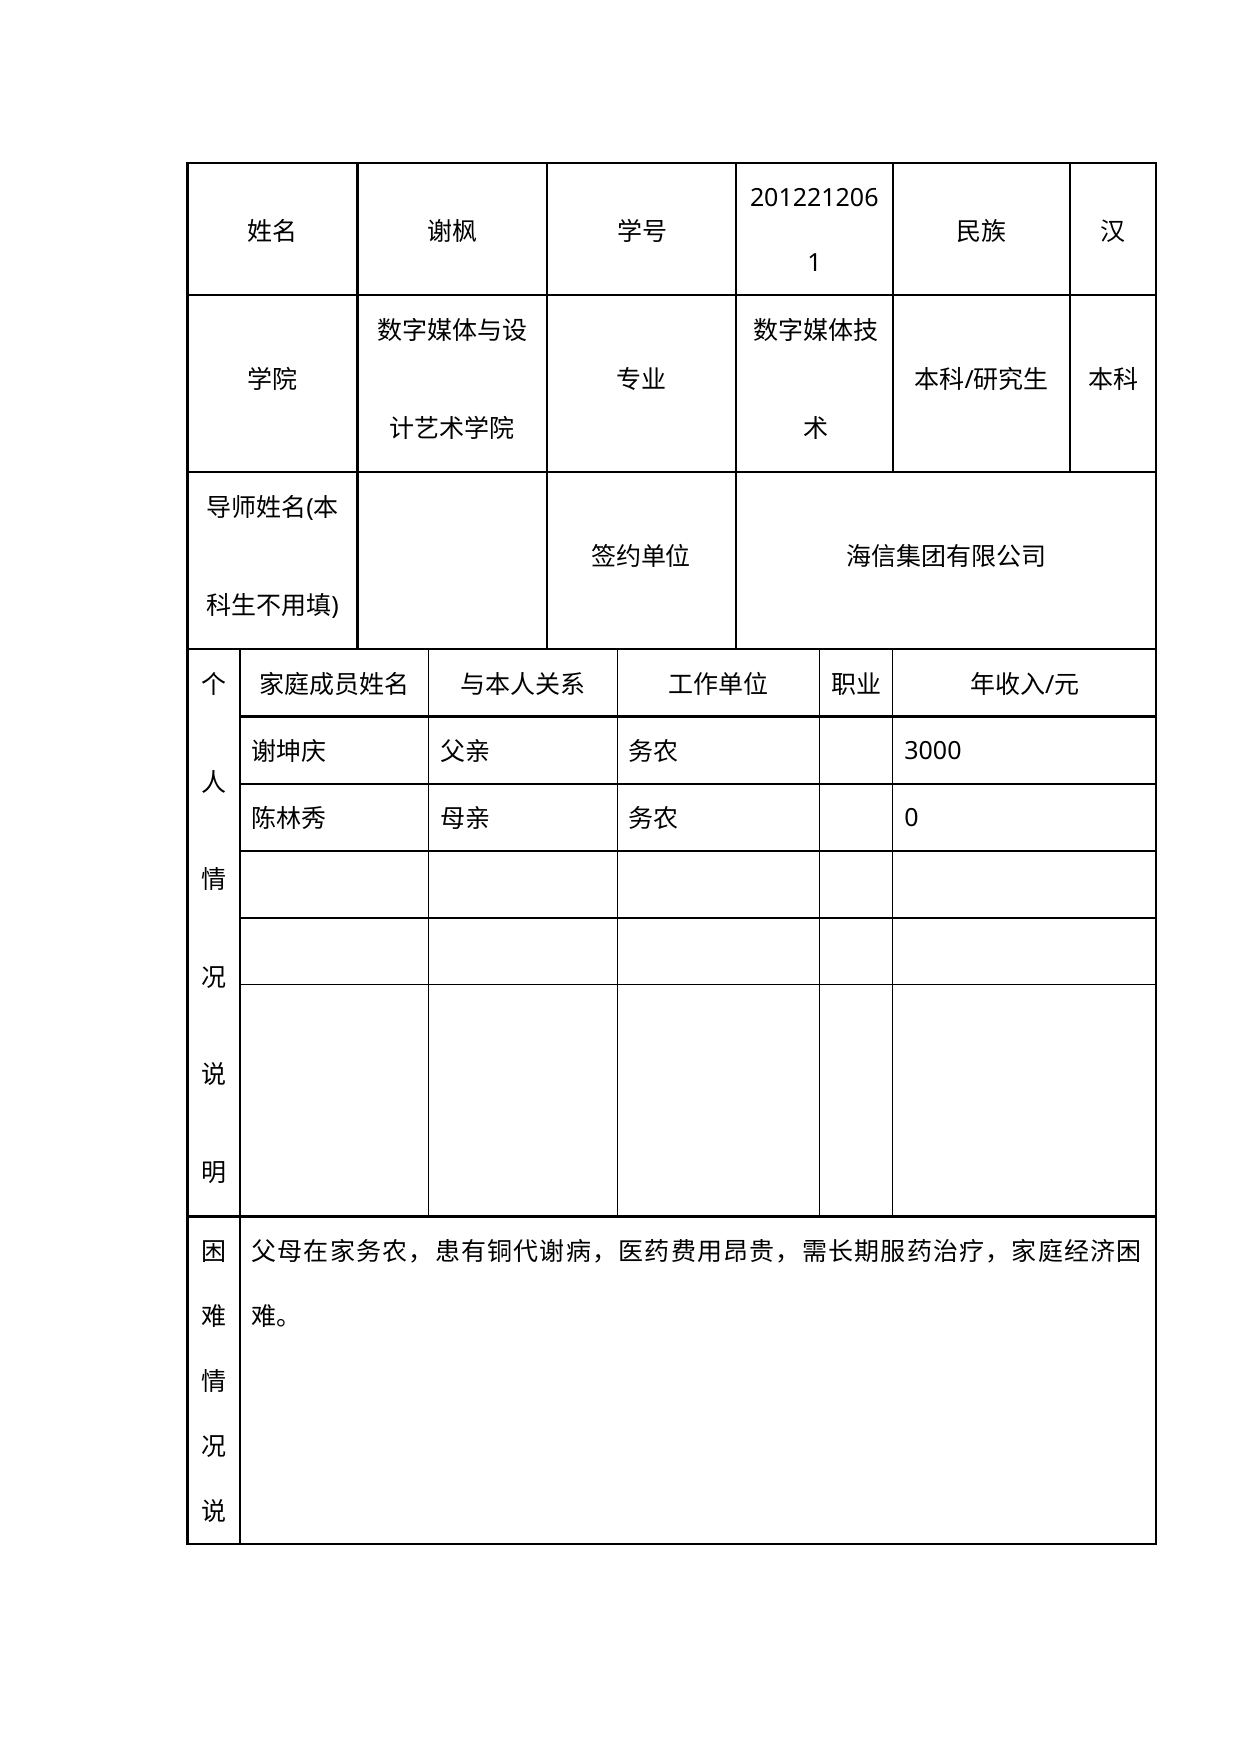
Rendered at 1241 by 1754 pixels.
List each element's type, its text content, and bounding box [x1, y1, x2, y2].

table_cell [618, 985, 819, 1215]
table_cell 与本人关系 [429, 650, 617, 715]
table_cell [241, 985, 428, 1215]
table_cell 谢坤庆 [241, 718, 428, 782]
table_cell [241, 1218, 1155, 1542]
table_header 学号 [548, 164, 735, 294]
table_cell 父亲 [429, 718, 617, 782]
table_cell 0 [893, 785, 1155, 849]
table_cell 工作单位 [618, 650, 819, 715]
table_cell 签约单位 [548, 473, 735, 648]
table_cell [618, 919, 819, 984]
table_header 谢枫 [359, 164, 546, 294]
table_header 汉 [1071, 164, 1155, 294]
table_header 民族 [894, 164, 1069, 294]
table_cell [820, 852, 892, 917]
table_cell 学院 [189, 296, 356, 471]
table_cell 导师姓名(本科生不用填) [189, 473, 356, 648]
table_cell 本科 [1071, 296, 1155, 471]
table_cell [429, 985, 617, 1215]
table_cell 专业 [548, 296, 735, 471]
table_cell 数字媒体与设计艺术学院 [359, 296, 546, 471]
table_cell 家庭成员姓名 [241, 650, 428, 715]
table_cell 数字媒体技术 [737, 296, 892, 471]
table_cell [429, 919, 617, 984]
table_cell [893, 985, 1155, 1215]
table_cell [820, 985, 892, 1215]
table_cell 海信集团有限公司 [737, 473, 1155, 648]
table_header 2012212061 [737, 164, 892, 294]
table_cell 职业 [820, 650, 892, 715]
table_cell [820, 718, 892, 782]
table_header 姓名 [189, 164, 356, 294]
table_cell [359, 473, 546, 648]
table_cell 务农 [618, 718, 819, 782]
table_cell 务农 [618, 785, 819, 849]
table_cell 本科/研究生 [894, 296, 1069, 471]
table_cell 陈林秀 [241, 785, 428, 849]
table_cell 困难情况说明 [189, 1218, 239, 1542]
table_cell [241, 852, 428, 917]
table_cell [618, 852, 819, 917]
table_cell 母亲 [429, 785, 617, 849]
table_cell [820, 919, 892, 984]
table_cell 年收入/元 [893, 650, 1155, 715]
table_cell 个人情况说明 [189, 650, 239, 1215]
table_cell [893, 852, 1155, 917]
table_cell 3000 [893, 718, 1155, 782]
table_cell [429, 852, 617, 917]
table_cell [820, 785, 892, 849]
table_cell [893, 919, 1155, 984]
table_cell [241, 919, 428, 984]
